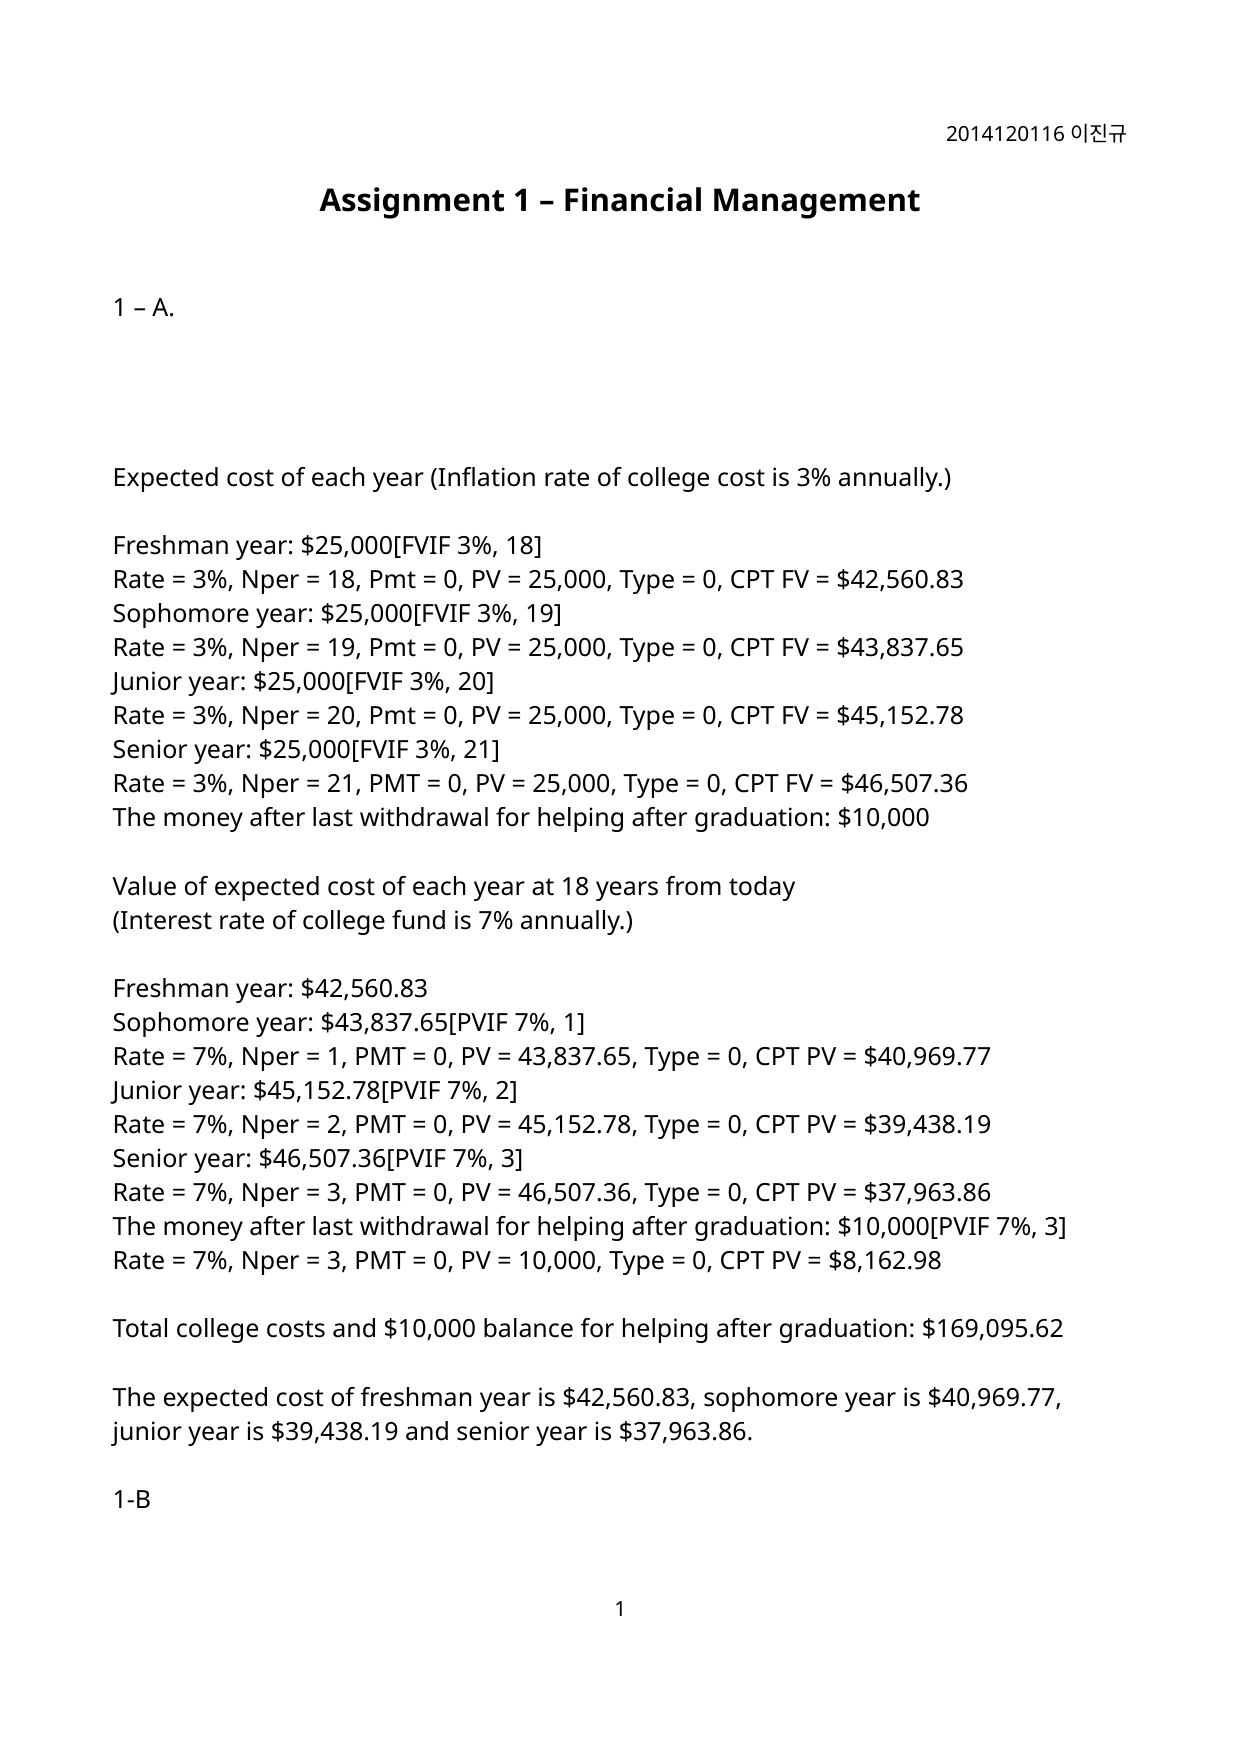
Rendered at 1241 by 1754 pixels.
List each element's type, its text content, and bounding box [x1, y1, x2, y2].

text Senior year: $25,000[FVIF 3%, 21] [112, 732, 1128, 766]
text Rate = 7%, Nper = 3, PMT = 0, PV = 10,000, Type = 0, CPT PV = $8,162.98 [112, 1243, 1128, 1277]
text Rate = 3%, Nper = 19, Pmt = 0, PV = 25,000, Type = 0, CPT FV = $43,837.65 [112, 630, 1128, 664]
text Total college costs and $10,000 balance for helping after graduation: $169,095.62 [112, 1311, 1128, 1345]
text Sophomore year: $43,837.65[PVIF 7%, 1] [112, 1004, 1128, 1038]
text Junior year: $25,000[FVIF 3%, 20] [112, 664, 1128, 698]
text Rate = 7%, Nper = 2, PMT = 0, PV = 45,152.78, Type = 0, CPT PV = $39,438.19 [112, 1107, 1128, 1141]
text Freshman year: $42,560.83 [112, 970, 1128, 1004]
text Value of expected cost of each year at 18 years from today [112, 868, 1128, 902]
text Rate = 7%, Nper = 1, PMT = 0, PV = 43,837.65, Type = 0, CPT PV = $40,969.77 [112, 1038, 1128, 1073]
text Rate = 3%, Nper = 18, Pmt = 0, PV = 25,000, Type = 0, CPT FV = $42,560.83 [112, 562, 1128, 596]
text 1 – A. [112, 289, 1128, 323]
text The expected cost of freshman year is $42,560.83, sophomore year is $40,969.77, junior year is $39,438.19 and senior year is $37,963.86. [112, 1379, 1128, 1447]
text Rate = 7%, Nper = 3, PMT = 0, PV = 46,507.36, Type = 0, CPT PV = $37,963.86 [112, 1175, 1128, 1209]
text Rate = 3%, Nper = 21, PMT = 0, PV = 25,000, Type = 0, CPT FV = $46,507.36 [112, 766, 1128, 800]
text The money after last withdrawal for helping after graduation: $10,000[PVIF 7%, 3] [112, 1209, 1128, 1243]
text Assignment 1 – Financial Management [112, 178, 1128, 221]
text Expected cost of each year (Inflation rate of college cost is 3% annually.) [112, 459, 1128, 493]
text Junior year: $45,152.78[PVIF 7%, 2] [112, 1073, 1128, 1107]
text (Interest rate of college fund is 7% annually.) [112, 902, 1128, 936]
text The money after last withdrawal for helping after graduation: $10,000 [112, 800, 1128, 834]
text Rate = 3%, Nper = 20, Pmt = 0, PV = 25,000, Type = 0, CPT FV = $45,152.78 [112, 698, 1128, 732]
text Sophomore year: $25,000[FVIF 3%, 19] [112, 596, 1128, 630]
text 1-B [112, 1481, 1128, 1515]
text Senior year: $46,507.36[PVIF 7%, 3] [112, 1141, 1128, 1175]
text Freshman year: $25,000[FVIF 3%, 18] [112, 528, 1128, 562]
